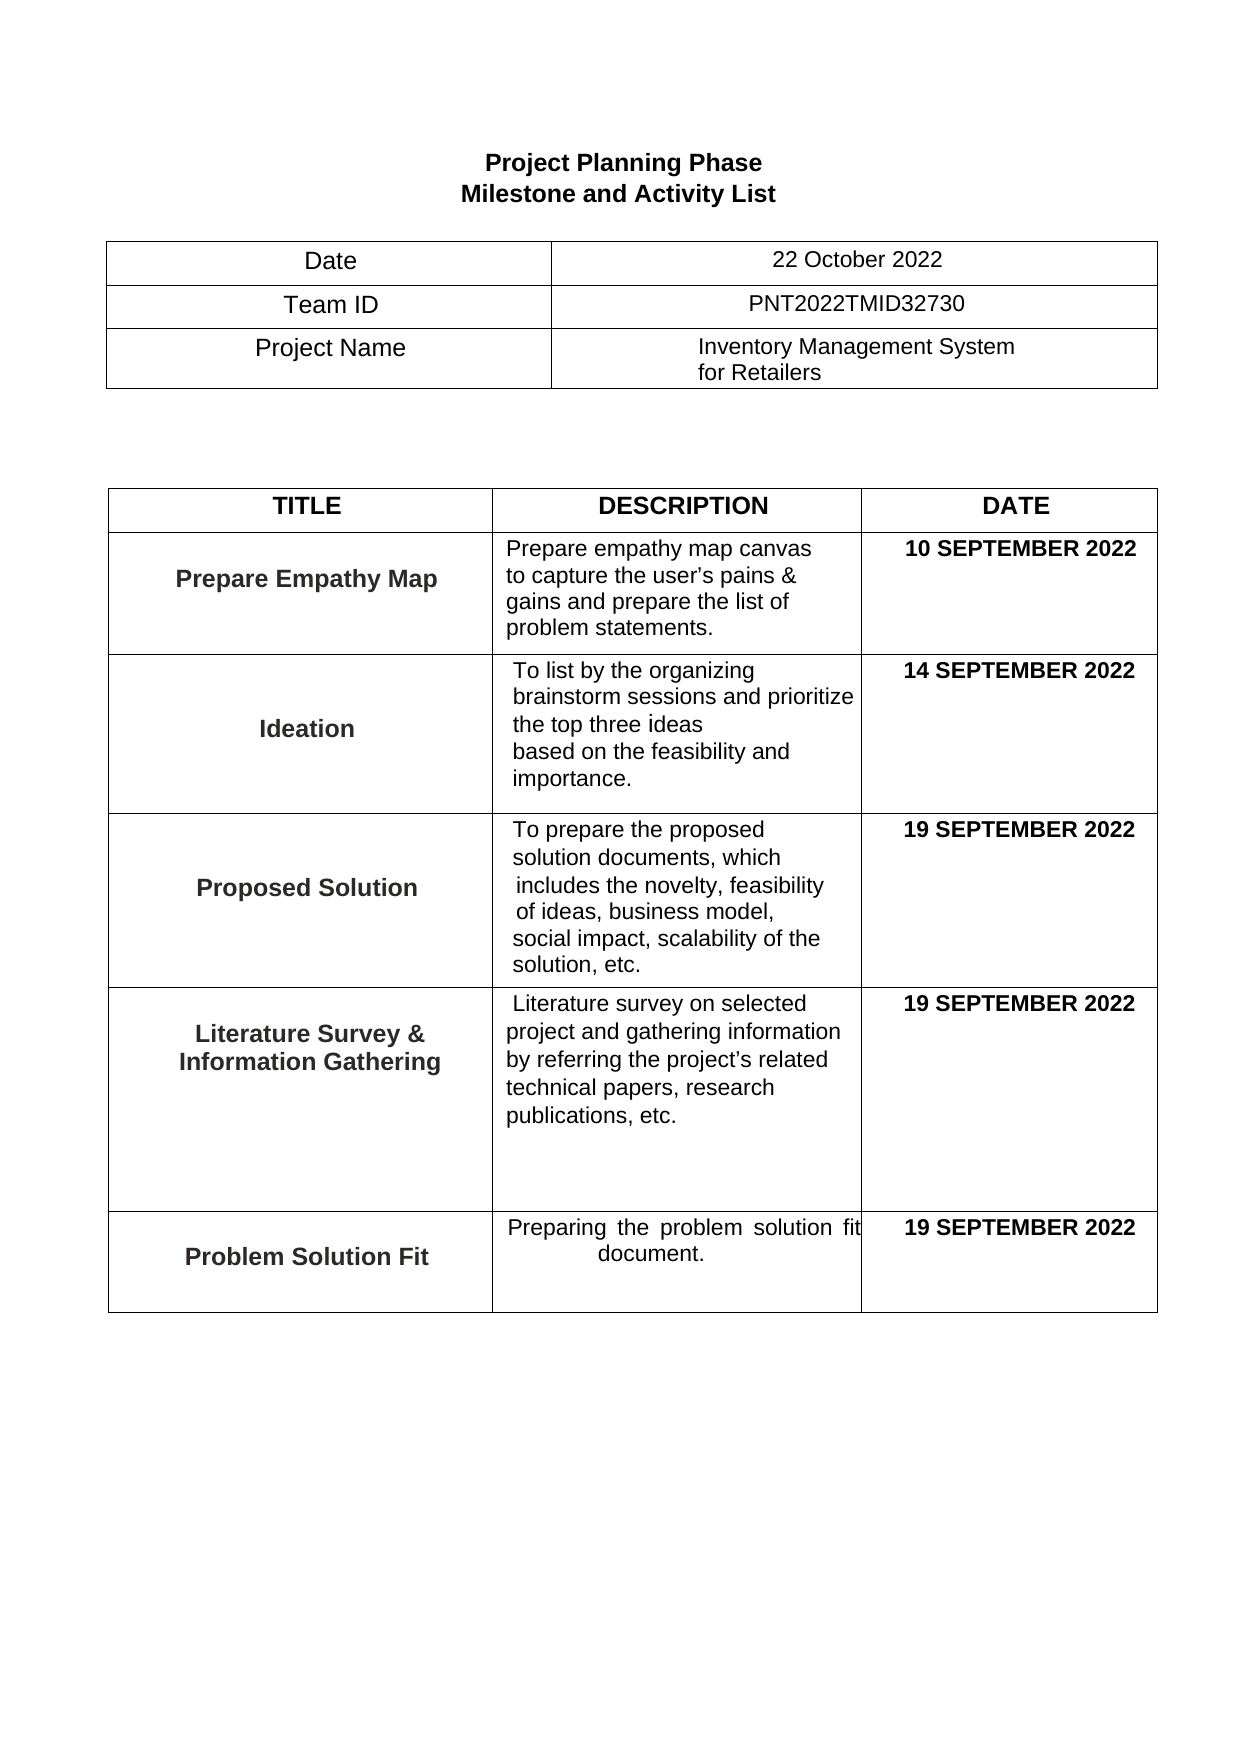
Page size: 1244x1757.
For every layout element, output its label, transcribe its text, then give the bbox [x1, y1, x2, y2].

table_header 22 October 2022 [552, 242, 1157, 285]
table_cell 19 SEPTEMBER 2022 [862, 1212, 1157, 1312]
table_cell Prepare Empathy Map [109, 533, 492, 654]
text Milestone and Activity List [94, 179, 776, 208]
table_cell Project Name [107, 329, 551, 388]
table_header DATE [862, 489, 1157, 532]
table_cell Prepare empathy map canvas to capture the user’s pains & gains and prepare the list of problem statements. [493, 533, 861, 654]
table_cell 19 SEPTEMBER 2022 [862, 814, 1157, 987]
table_cell Ideation [109, 655, 492, 812]
table_cell Team ID [107, 286, 551, 328]
table_cell To list by the organizing brainstorm sessions and prioritize the top three ideas based on the feasibility and importance. [493, 655, 861, 812]
table_cell Literature survey on selected project and gathering information by referring the project’s related technical papers, research publications, etc. [493, 988, 861, 1211]
table_cell Literature Survey & Information Gathering [109, 988, 492, 1211]
table_cell Problem Solution Fit [109, 1212, 492, 1312]
table_cell PNT2022TMID32730 [552, 286, 1157, 328]
table_cell Inventory Management System for Retailers [552, 329, 1157, 388]
table_cell 19 SEPTEMBER 2022 [862, 988, 1157, 1211]
table_cell Proposed Solution [109, 814, 492, 987]
table_cell 10 SEPTEMBER 2022 [862, 533, 1157, 654]
table_cell 14 SEPTEMBER 2022 [862, 655, 1157, 812]
table_cell Preparing the problem solution fit document. [493, 1212, 861, 1312]
table_header DESCRIPTION [493, 489, 861, 532]
table_header TITLE [109, 489, 492, 532]
table_cell To prepare the proposed solution documents, which includes the novelty, feasibility of ideas, business model, social impact, scalability of the solution, etc. [493, 814, 861, 987]
table_header Date [107, 242, 551, 285]
text Project Planning Phase [94, 148, 763, 177]
